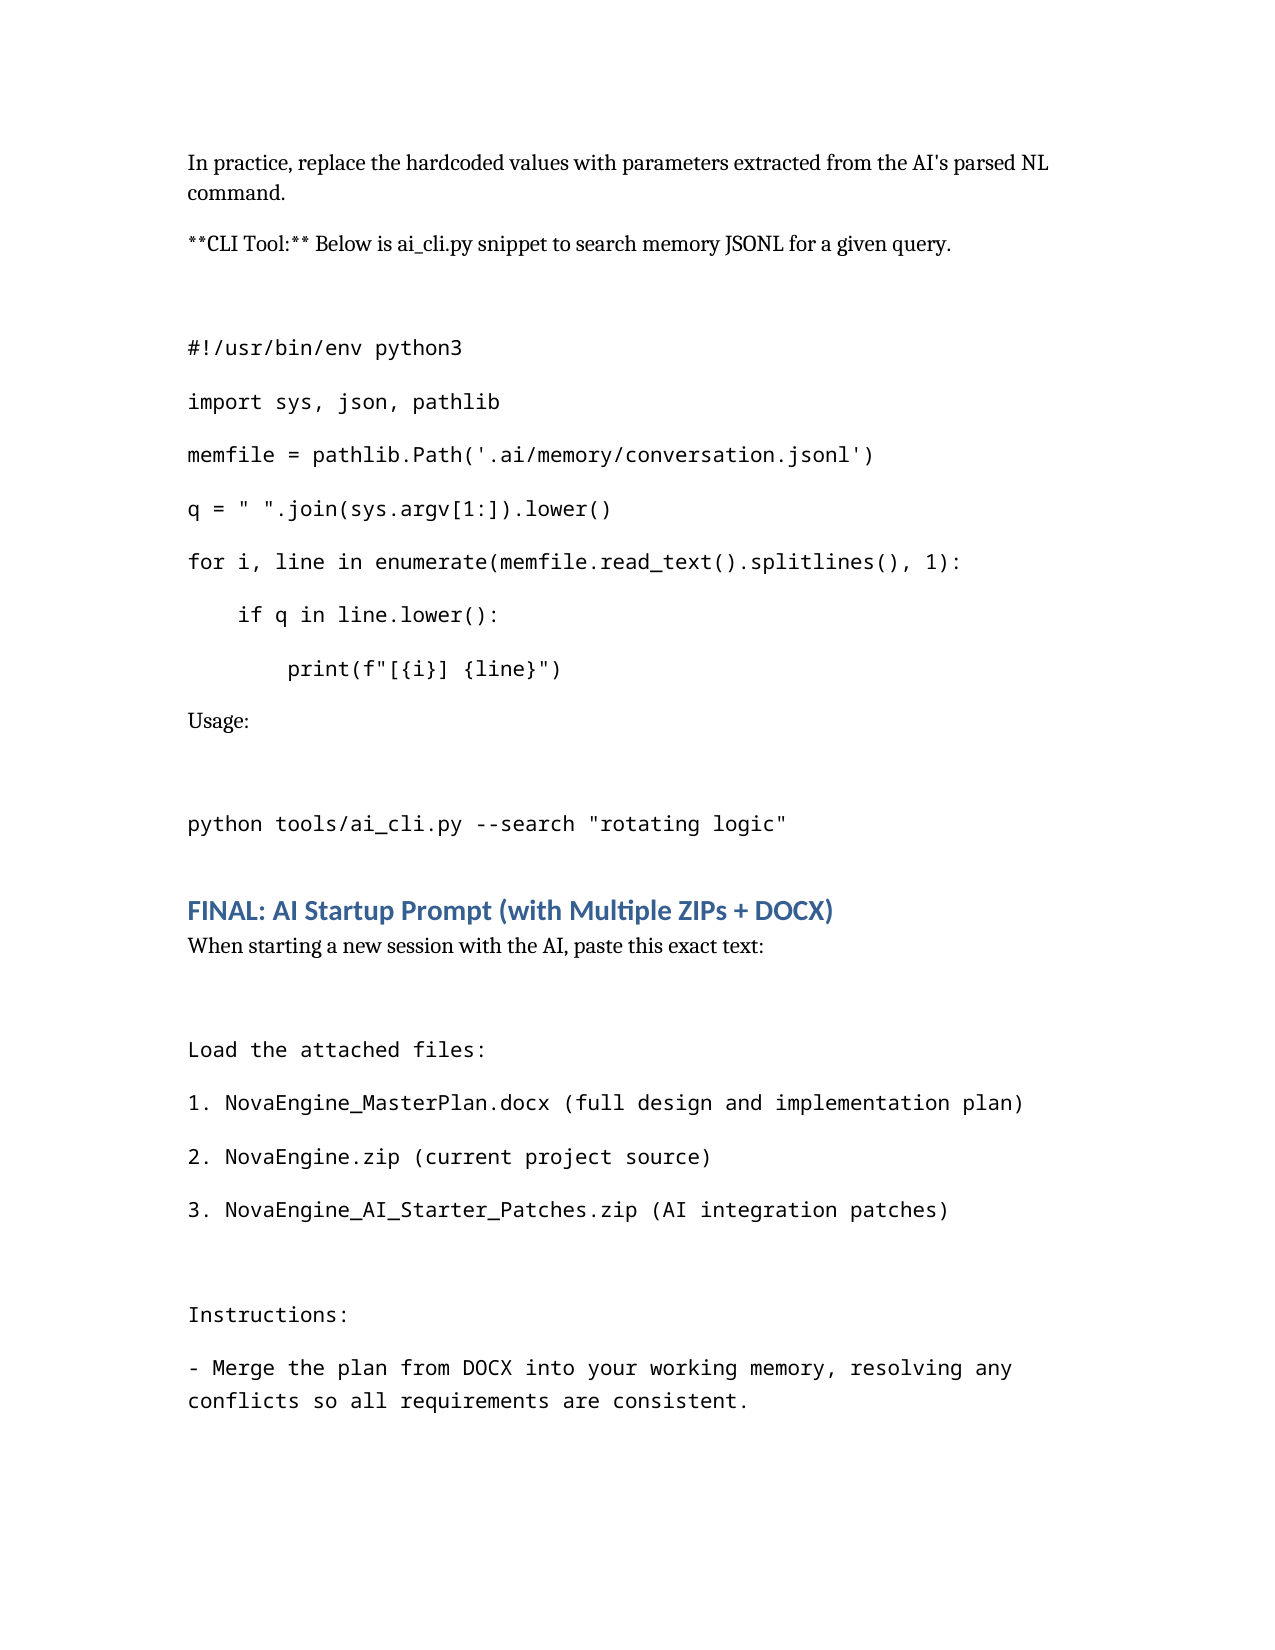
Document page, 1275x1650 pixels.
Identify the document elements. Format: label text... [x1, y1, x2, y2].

text In practice, replace the hardcoded values with parameters extracted from the AI's parsed NL command. [187, 150, 1087, 207]
text if q in line.lower(): [187, 601, 1087, 629]
text 3. NovaEngine_AI_Starter_Patches.zip (AI integration patches) [187, 1195, 1087, 1224]
text print(f"[{i}] {line}") [187, 654, 1087, 682]
text for i, line in enumerate(memfile.read_text().splitlines(), 1): [187, 547, 1087, 576]
text When starting a new session with the AI, paste this exact text: [187, 933, 1087, 959]
text - Merge the plan from DOCX into your working memory, resolving any conflicts so all requirements are consistent. [187, 1353, 1087, 1414]
text q = " ".join(sys.argv[1:]).lower() [187, 494, 1087, 522]
text memfile = pathlib.Path('.ai/memory/conversation.jsonl') [187, 440, 1087, 469]
text #!/usr/bin/env python3 [187, 333, 1087, 362]
subtitle FINAL: AI Startup Prompt (with Multiple ZIPs + DOCX) [187, 892, 1087, 928]
text Instructions: [187, 1300, 1087, 1328]
text import sys, json, pathlib [187, 387, 1087, 415]
text Usage: [187, 707, 1087, 734]
text Load the attached files: [187, 1035, 1087, 1063]
text 2. NovaEngine.zip (current project source) [187, 1142, 1087, 1170]
text 1. NovaEngine_MasterPlan.docx (full design and implementation plan) [187, 1088, 1087, 1117]
text **CLI Tool:** Below is ai_cli.py snippet to search memory JSONL for a given query. [187, 231, 1087, 258]
text python tools/ai_cli.py --search "rotating logic" [187, 809, 1087, 838]
